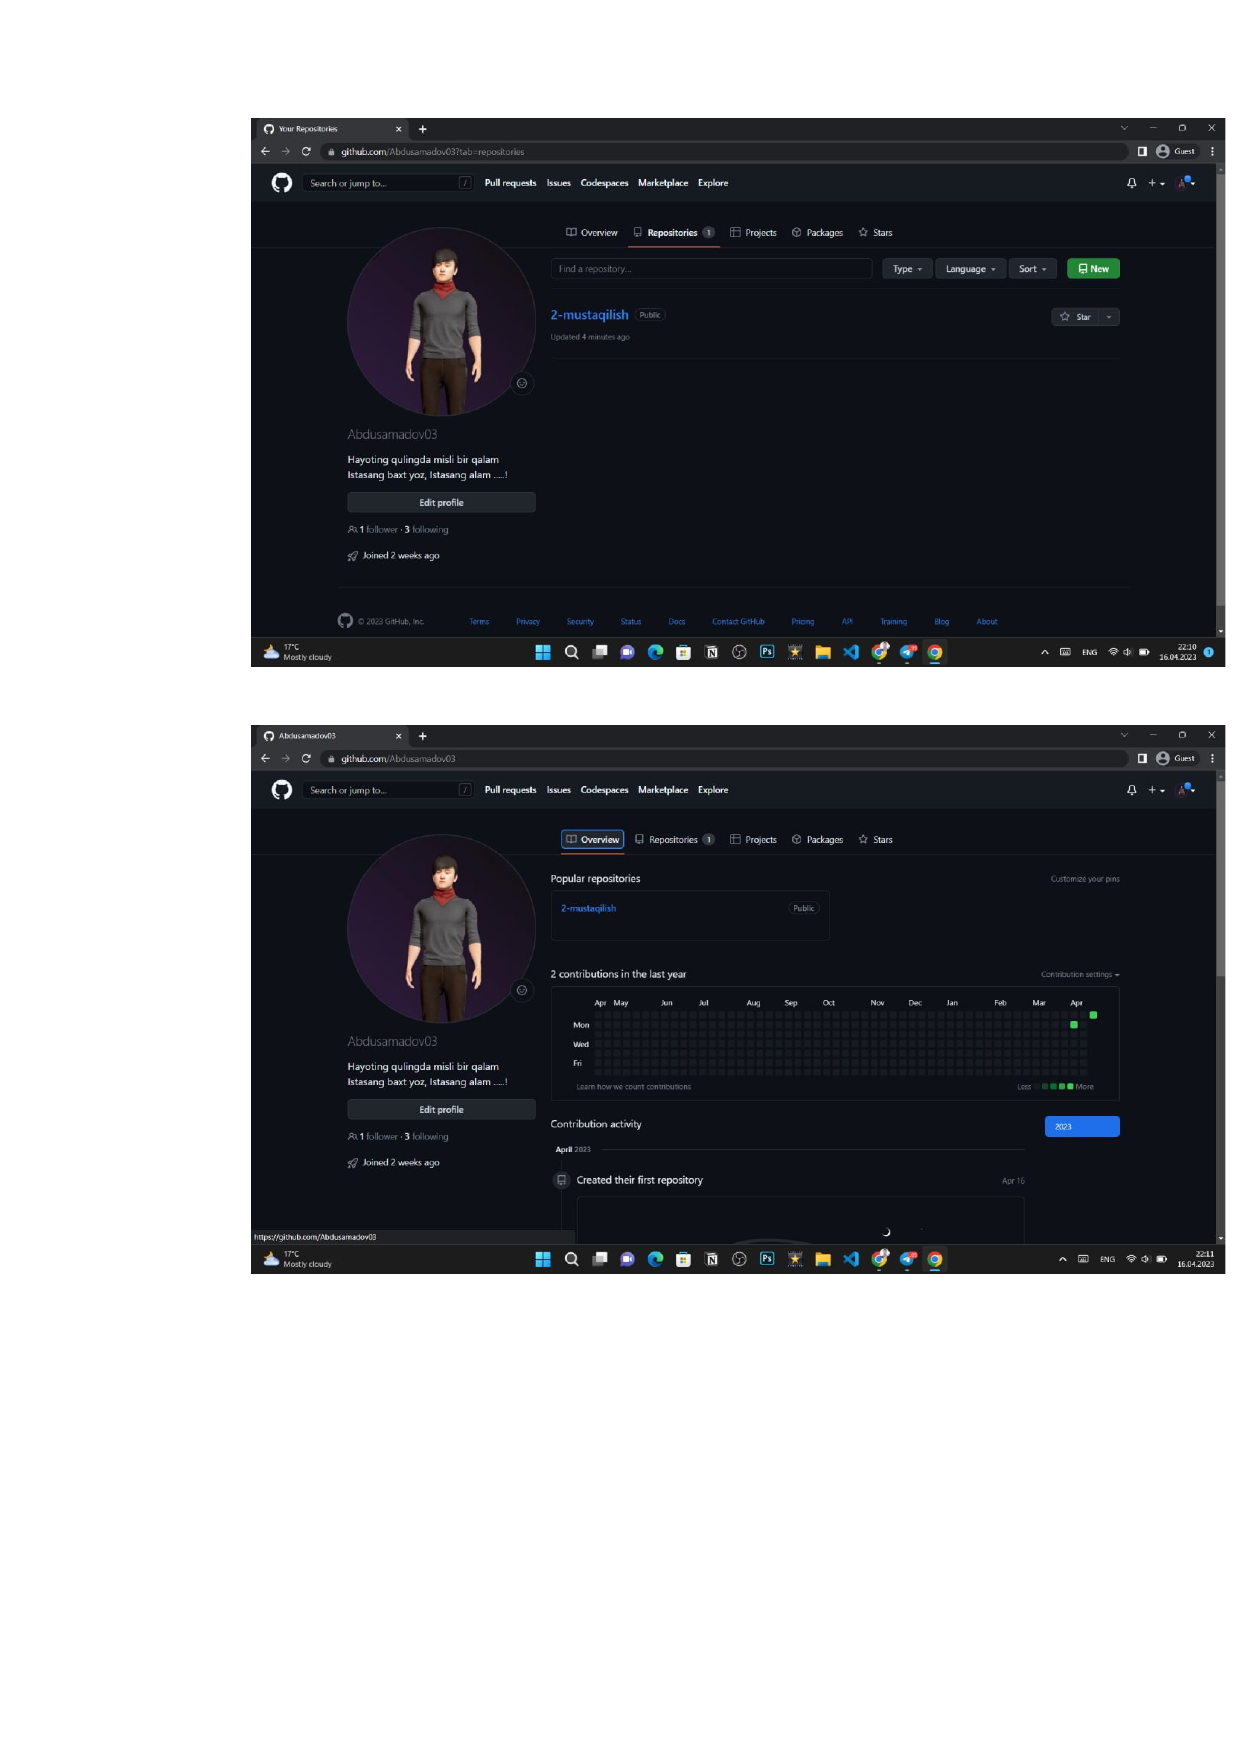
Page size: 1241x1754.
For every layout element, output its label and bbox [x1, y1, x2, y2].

picture [251, 725, 1226, 1274]
picture [251, 118, 1226, 667]
